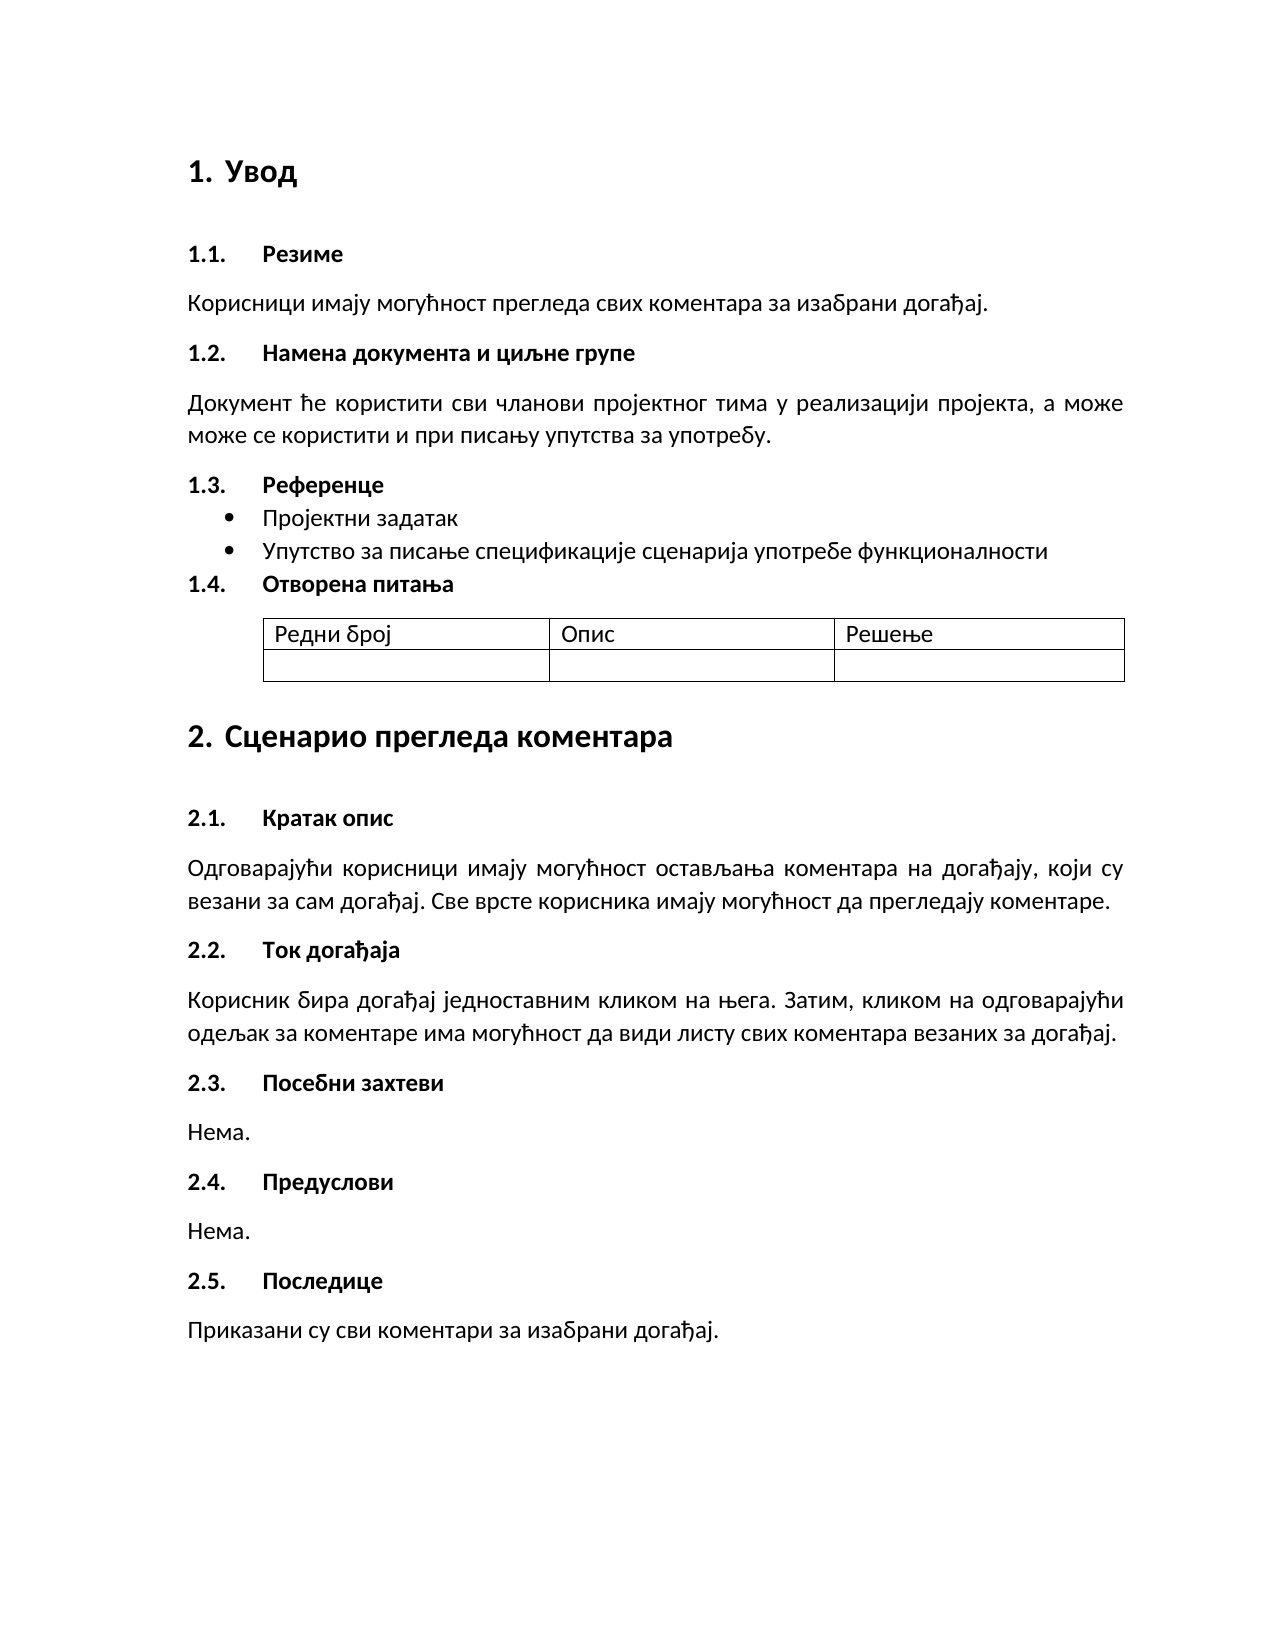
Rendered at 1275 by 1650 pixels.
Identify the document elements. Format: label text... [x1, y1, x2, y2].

list Предуслови [187, 1166, 1125, 1196]
list Последице [187, 1265, 1125, 1296]
text Документ ће користити сви чланови пројектног тима у реализацији пројекта, а може може се користити и при писању упутства за употребу. [187, 387, 1125, 450]
list Намена документа и циљне групе [187, 337, 1125, 368]
text Нема. [187, 1116, 1125, 1147]
table_cell [835, 650, 1124, 681]
list Ток догађаја [187, 934, 1125, 965]
list Пројектни задатак [225, 502, 1125, 533]
list Упутство за писање спецификације сценарија употребе функционалности [225, 535, 1125, 566]
text Корисник бира догађај једноставним кликом на њега. Затим, кликом на одговарајући одељак за коментаре има могућност да види листу свих коментара везаних за догађај. [187, 984, 1125, 1048]
text Нема. [187, 1215, 1125, 1246]
text Корисници имају могућност прегледа свих коментара за изабрани догађај. [187, 287, 1125, 318]
list Сценарио прегледа коментара [187, 714, 1125, 755]
list Отворена питања [187, 568, 1125, 598]
list Резиме [187, 238, 1125, 268]
table_header Решење [835, 619, 1124, 649]
table_cell [264, 650, 549, 681]
list Кратак опис [187, 802, 1125, 833]
table_header Редни број [264, 619, 549, 649]
table_header Опис [550, 619, 834, 649]
list Референце [187, 469, 1125, 500]
table_cell [550, 650, 834, 681]
text Одговарајући корисници имају могућност остављања коментара на догађају, који су везани за сам догађај. Све врсте корисника имају могућност да прегледају коментаре. [187, 852, 1125, 916]
list Увод [187, 150, 1125, 191]
list Посебни захтеви [187, 1067, 1125, 1097]
text Приказани су сви коментари за изабрани догађај. [187, 1314, 1125, 1345]
